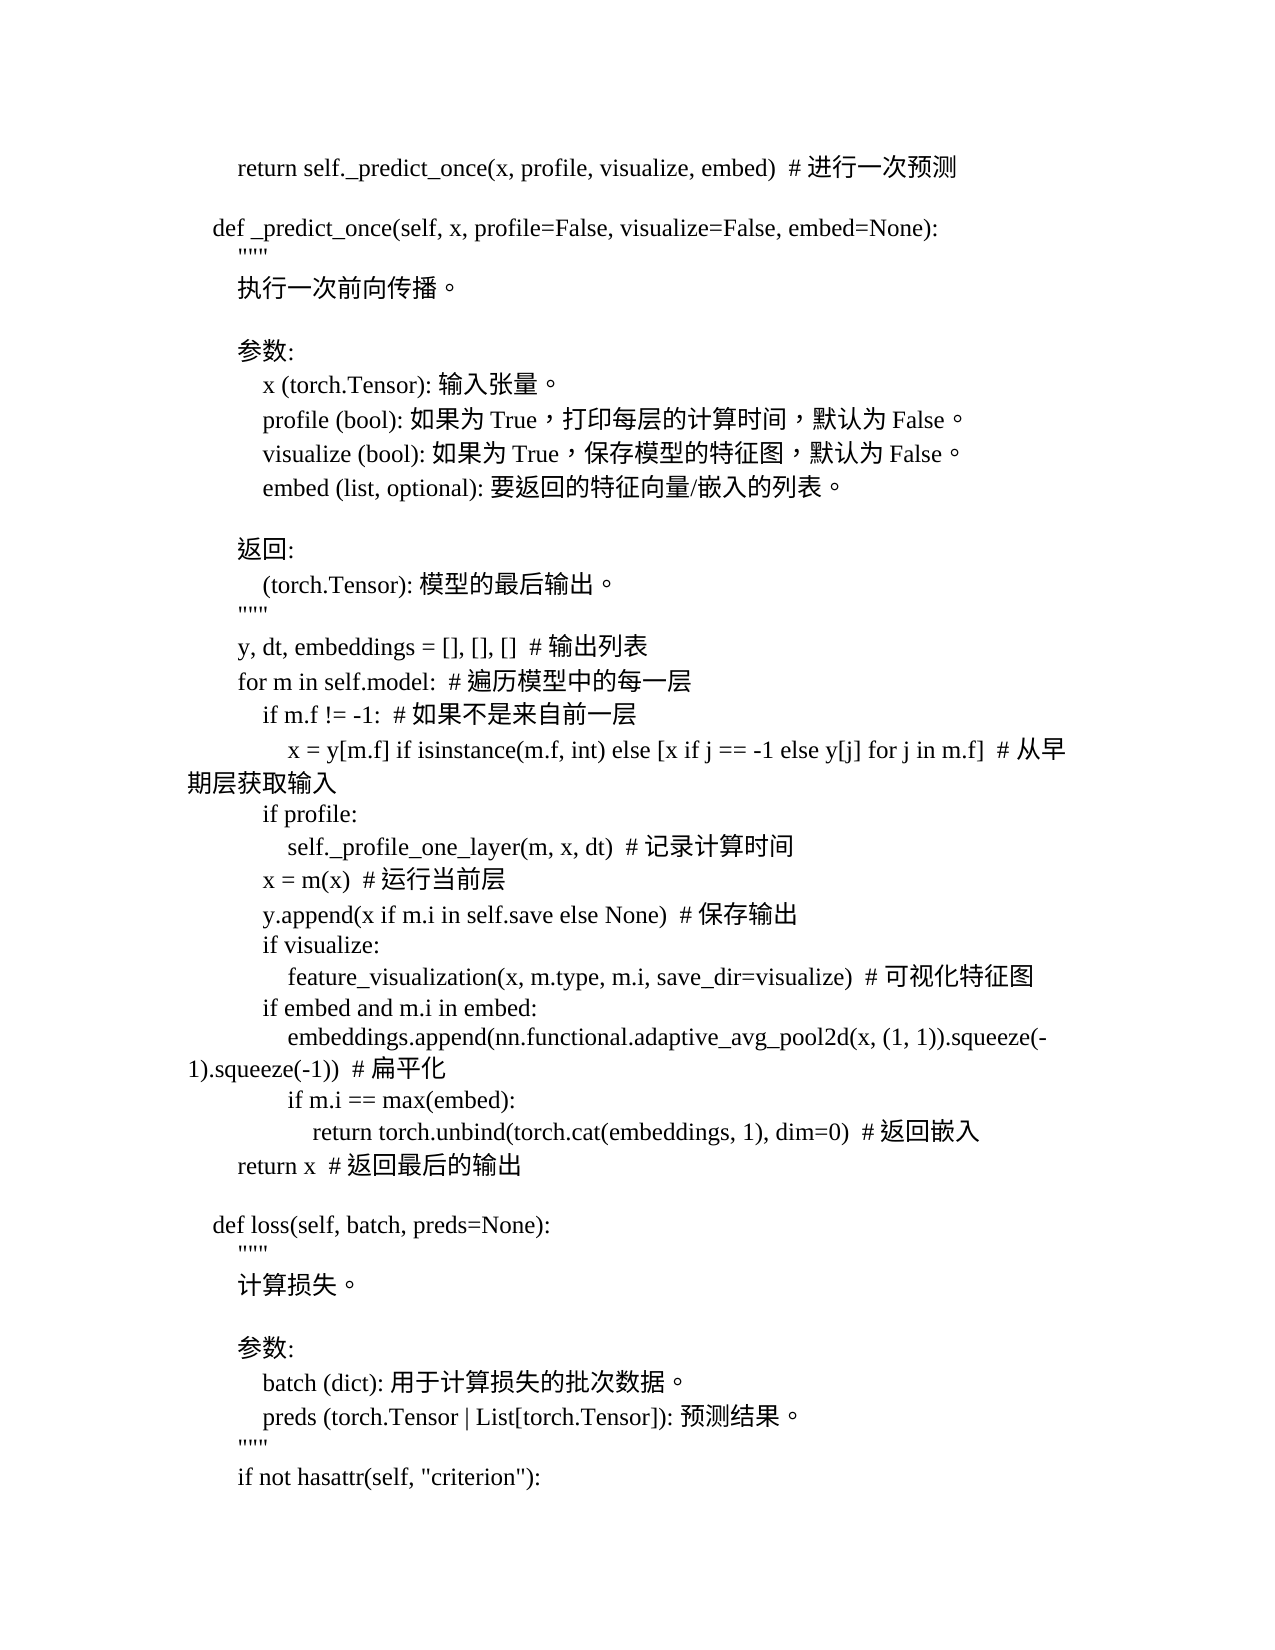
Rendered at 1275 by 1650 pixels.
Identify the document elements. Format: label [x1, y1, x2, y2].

text [187, 150, 1087, 1490]
